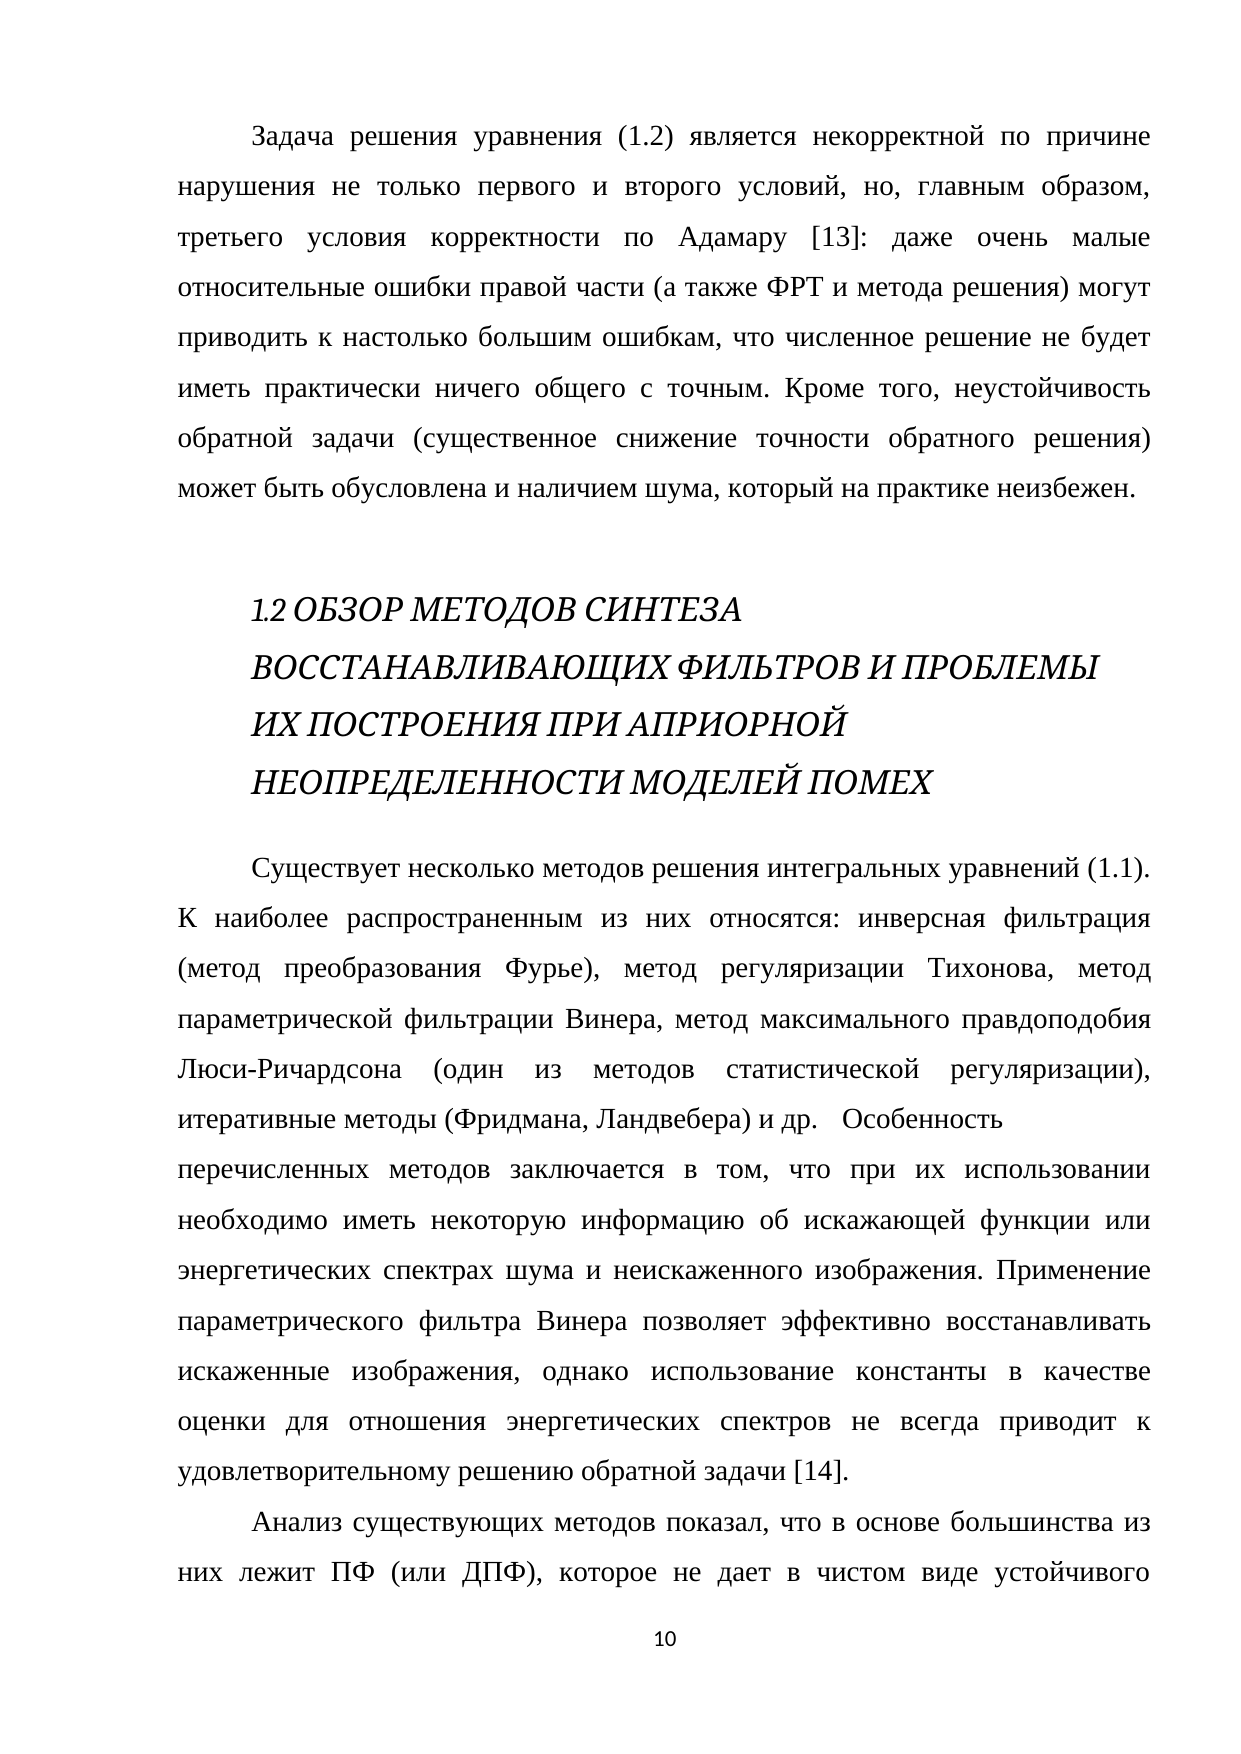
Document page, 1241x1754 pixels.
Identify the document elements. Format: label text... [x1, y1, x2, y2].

subtitle 1.2 ОБЗОР МЕТОДОВ СИНТЕЗА ВОССТАНАВЛИВАЮЩИХ ФИЛЬТРОВ И ПРОБЛЕМЫ ИХ ПОСТРОЕНИЯ ПРИ АПРИОРНОЙ НЕОПРЕДЕЛЕННОСТИ МОДЕЛЕЙ ПОМЕХ [251, 592, 1152, 803]
text Задача решения уравнения (1.2) является некорректной по причине нарушения не только первого и второго условий, но, главным образом, третьего условия корректности по Адамару [13]: даже очень малые относительные ошибки правой части (а также ФРТ и метода решения) могут приводить к настолько большим ошибкам, что численное решение не будет иметь практически ничего общего с точным. Кроме того, неустойчивость обратной задачи (существенное снижение точности обратного решения) может быть обусловлена и наличием шума, который на практике неизбежен. [177, 118, 1152, 504]
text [177, 1504, 1152, 1588]
text Существует несколько методов решения интегральных уравнений (1.1). К наиболее распространенным из них относятся: инверсная фильтрация (метод преобразования Фурье), метод регуляризации Тихонова, метод параметрической фильтрации Винера, метод максимального правдоподобия Люси-Ричардсона (один из методов статистической регуляризации), итеративные методы (Фридмана, Ландвебера) и др. Особенность перечисленных методов заключается в том, что при их использовании необходимо иметь некоторую информацию об искажающей функции или энергетических спектрах шума и неискаженного изображения. Применение параметрического фильтра Винера позволяет эффективно восстанавливать искаженные изображения, однако использование константы в качестве оценки для отношения энергетических спектров не всегда приводит к удовлетворительному решению обратной задачи [14]. [177, 850, 1152, 1487]
